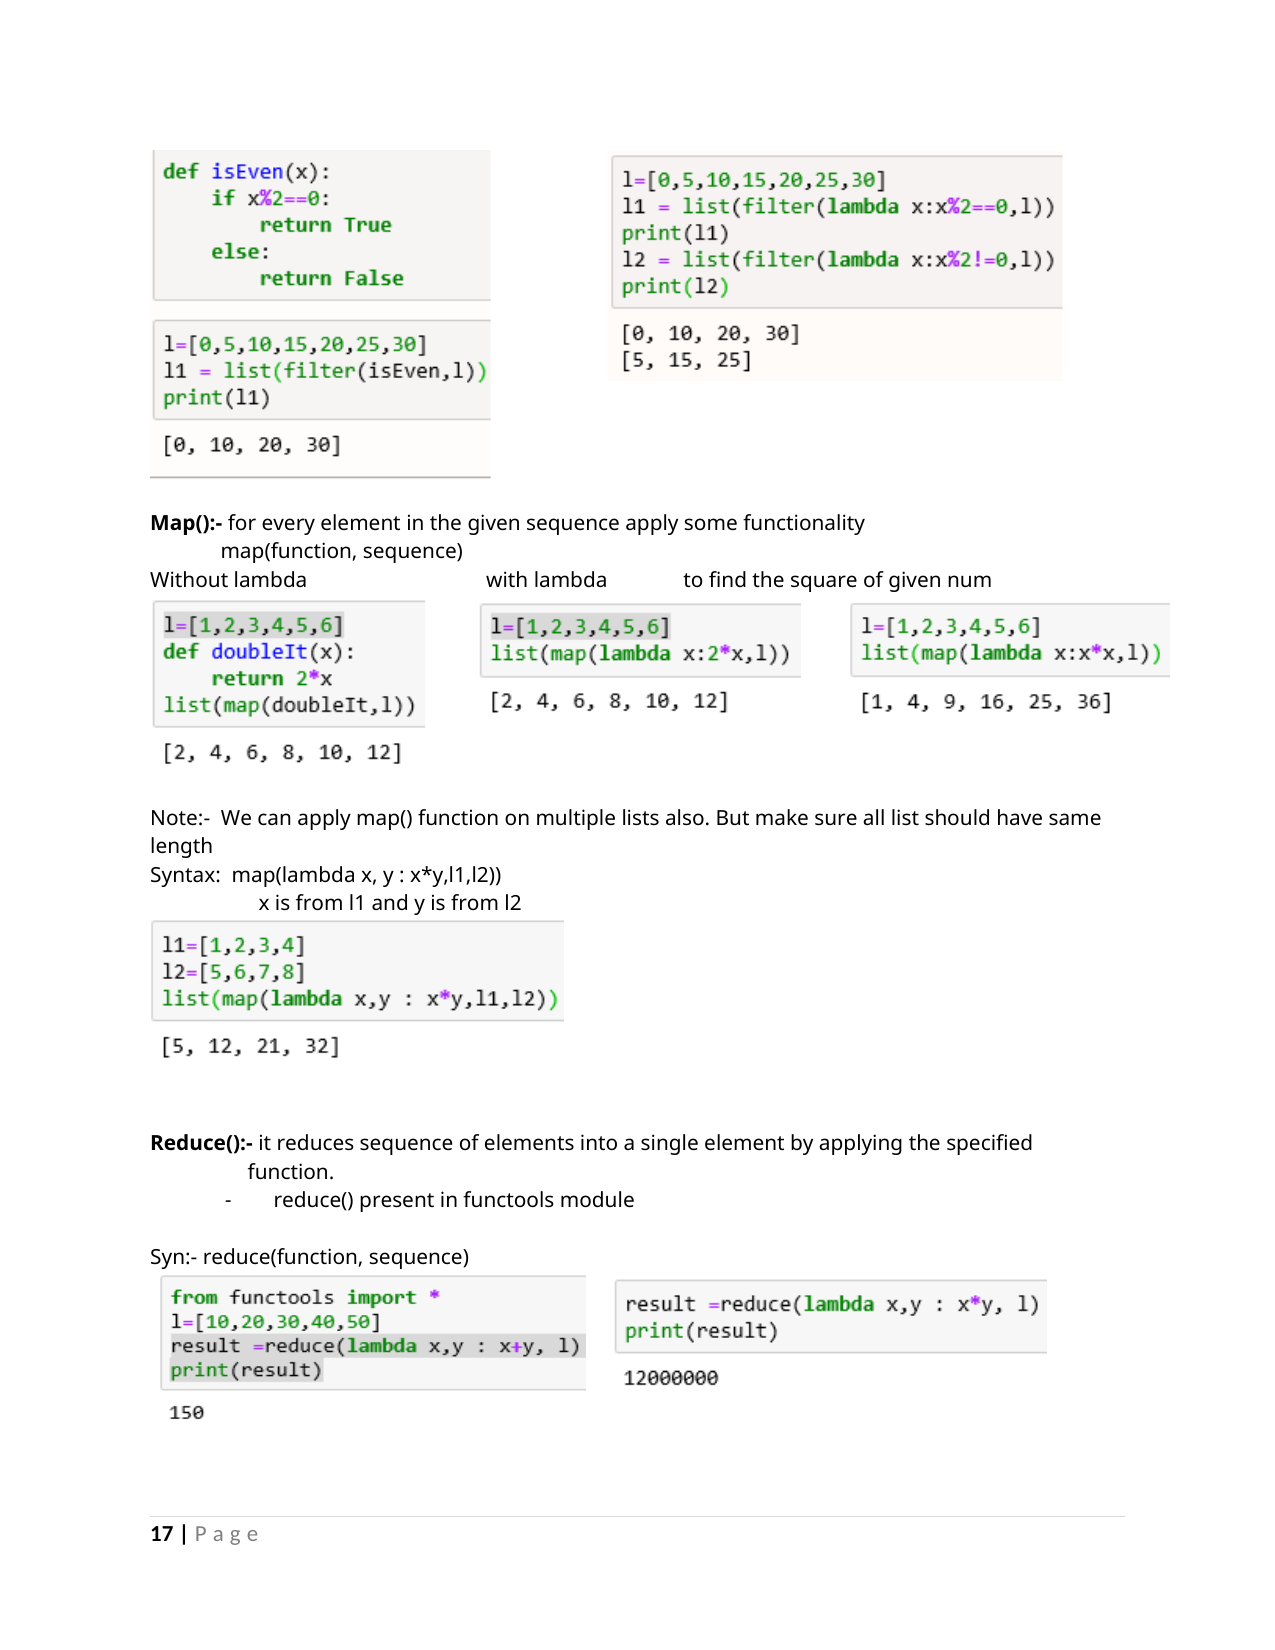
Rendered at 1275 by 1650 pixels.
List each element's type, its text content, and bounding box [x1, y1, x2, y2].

picture [607, 151, 1063, 381]
text x is from l1 and y is from l2 [150, 888, 1125, 917]
text Without lambda with lambda to find the square of given num [150, 565, 1125, 593]
text Syn:- reduce(function, sequence) [150, 1242, 1125, 1271]
list reduce() present in functools module [225, 1185, 1125, 1214]
text Map():- for every element in the given sequence apply some functionality [150, 508, 1125, 537]
picture [150, 1270, 586, 1429]
picture [150, 150, 491, 480]
text map(function, sequence) [150, 537, 1125, 565]
text Reduce():- it reduces sequence of elements into a single element by applying the specified [150, 1128, 1125, 1157]
picture [846, 594, 1171, 726]
text function. [150, 1157, 1125, 1185]
text Note:- We can apply map() function on multiple lists also. But make sure all list should have same length [150, 803, 1125, 860]
picture [474, 599, 801, 719]
text Syntax: map(lambda x, y : x*y,l1,l2)) [150, 860, 1125, 888]
picture [609, 1272, 1047, 1393]
picture [150, 916, 564, 1072]
picture [150, 593, 426, 775]
